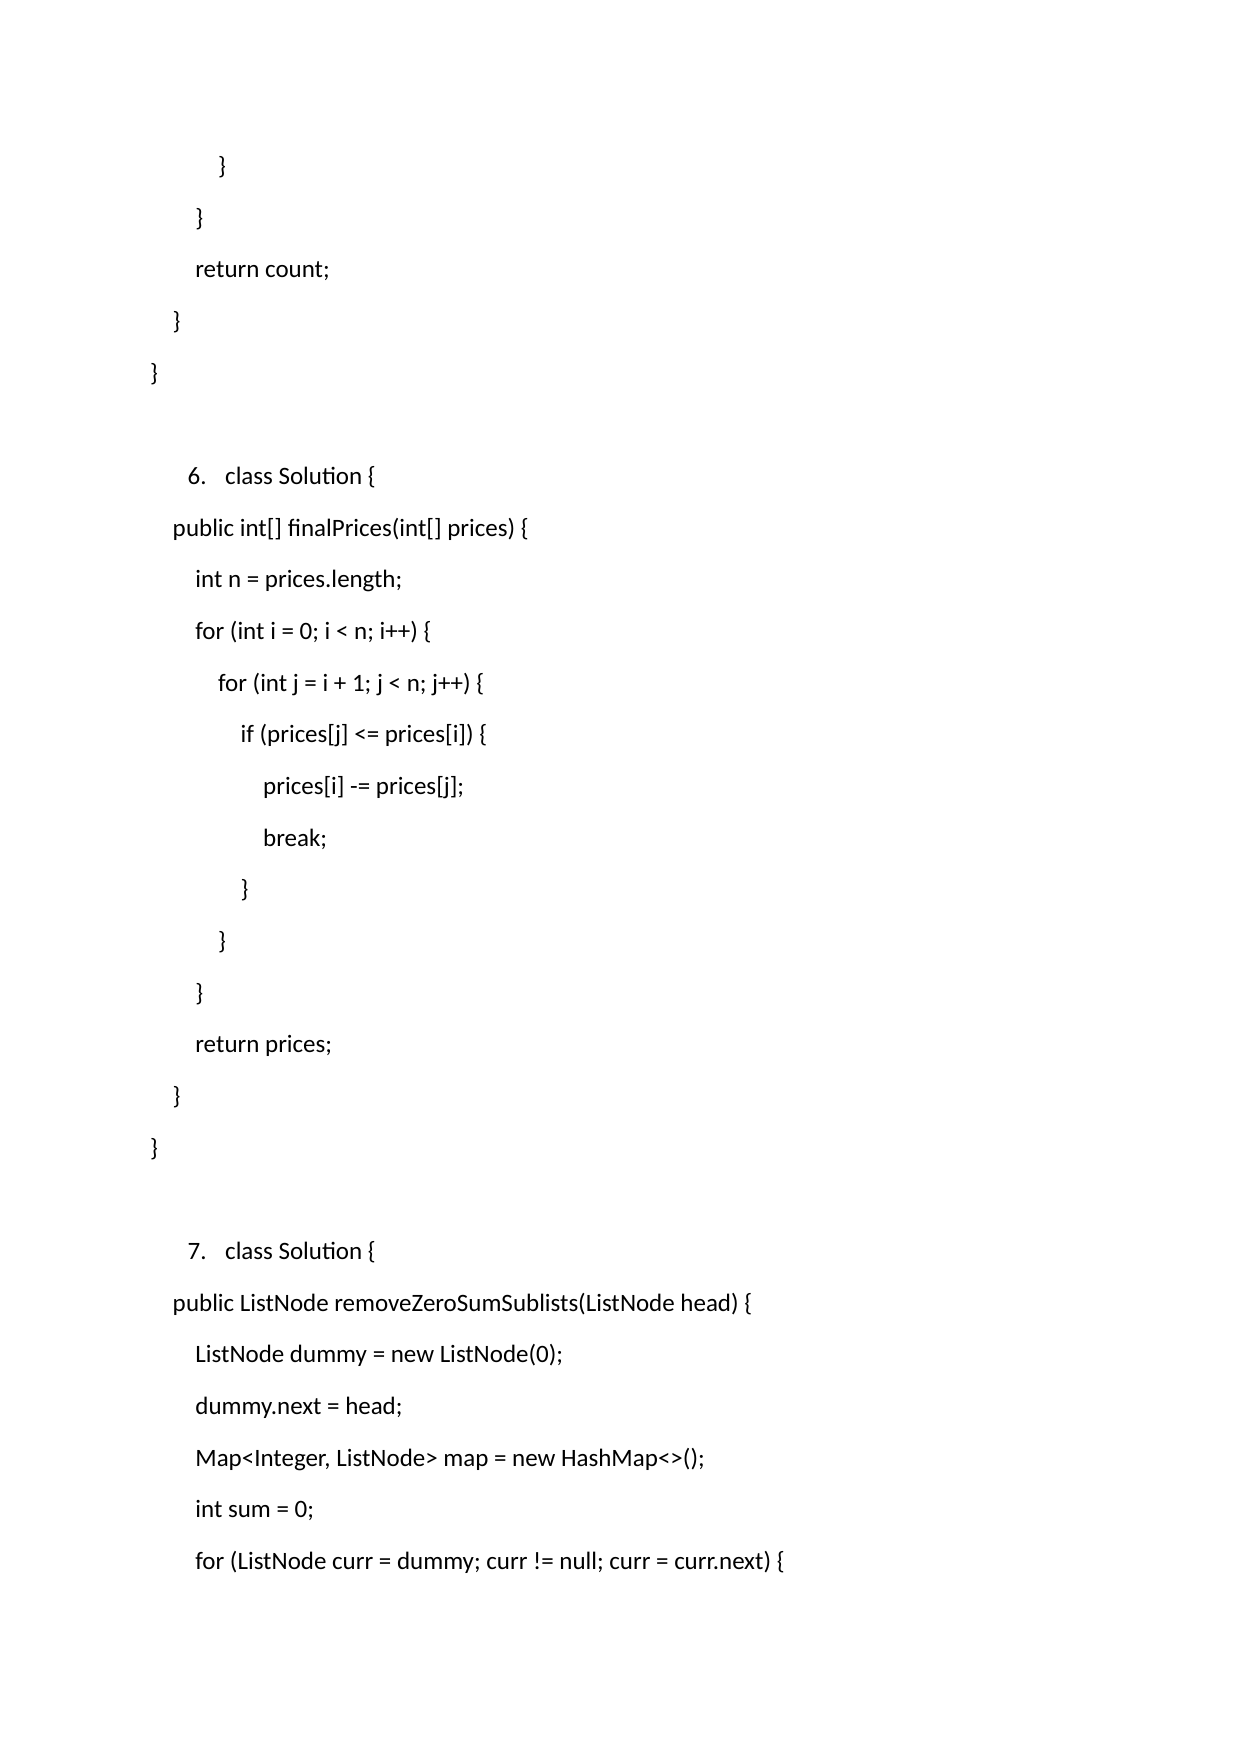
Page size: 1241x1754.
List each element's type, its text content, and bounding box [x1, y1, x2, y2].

text prices[i] -= prices[j]; [150, 770, 1090, 801]
text Map<Integer, ListNode> map = new HashMap<>(); [150, 1442, 1090, 1472]
text ListNode dummy = new ListNode(0); [150, 1338, 1090, 1369]
list class Solution { [187, 1235, 1090, 1266]
text return count; [150, 253, 1090, 284]
text for (int i = 0; i < n; i++) { [150, 615, 1090, 646]
text } [150, 305, 1090, 336]
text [150, 1545, 1090, 1576]
text int sum = 0; [150, 1493, 1090, 1524]
text } [150, 925, 1090, 956]
text } [150, 150, 1090, 181]
text if (prices[j] <= prices[i]) { [150, 718, 1090, 749]
list class Solution { [187, 460, 1090, 491]
text for (int j = i + 1; j < n; j++) { [150, 667, 1090, 697]
text dummy.next = head; [150, 1390, 1090, 1421]
text } [150, 977, 1090, 1007]
text } [150, 202, 1090, 232]
text int n = prices.length; [150, 563, 1090, 594]
text } [150, 1132, 1090, 1162]
text public ListNode removeZeroSumSublists(ListNode head) { [150, 1287, 1090, 1317]
text public int[] finalPrices(int[] prices) { [150, 512, 1090, 542]
text return prices; [150, 1028, 1090, 1059]
text } [150, 1080, 1090, 1111]
text break; [150, 822, 1090, 852]
text } [150, 357, 1090, 387]
text } [150, 873, 1090, 904]
